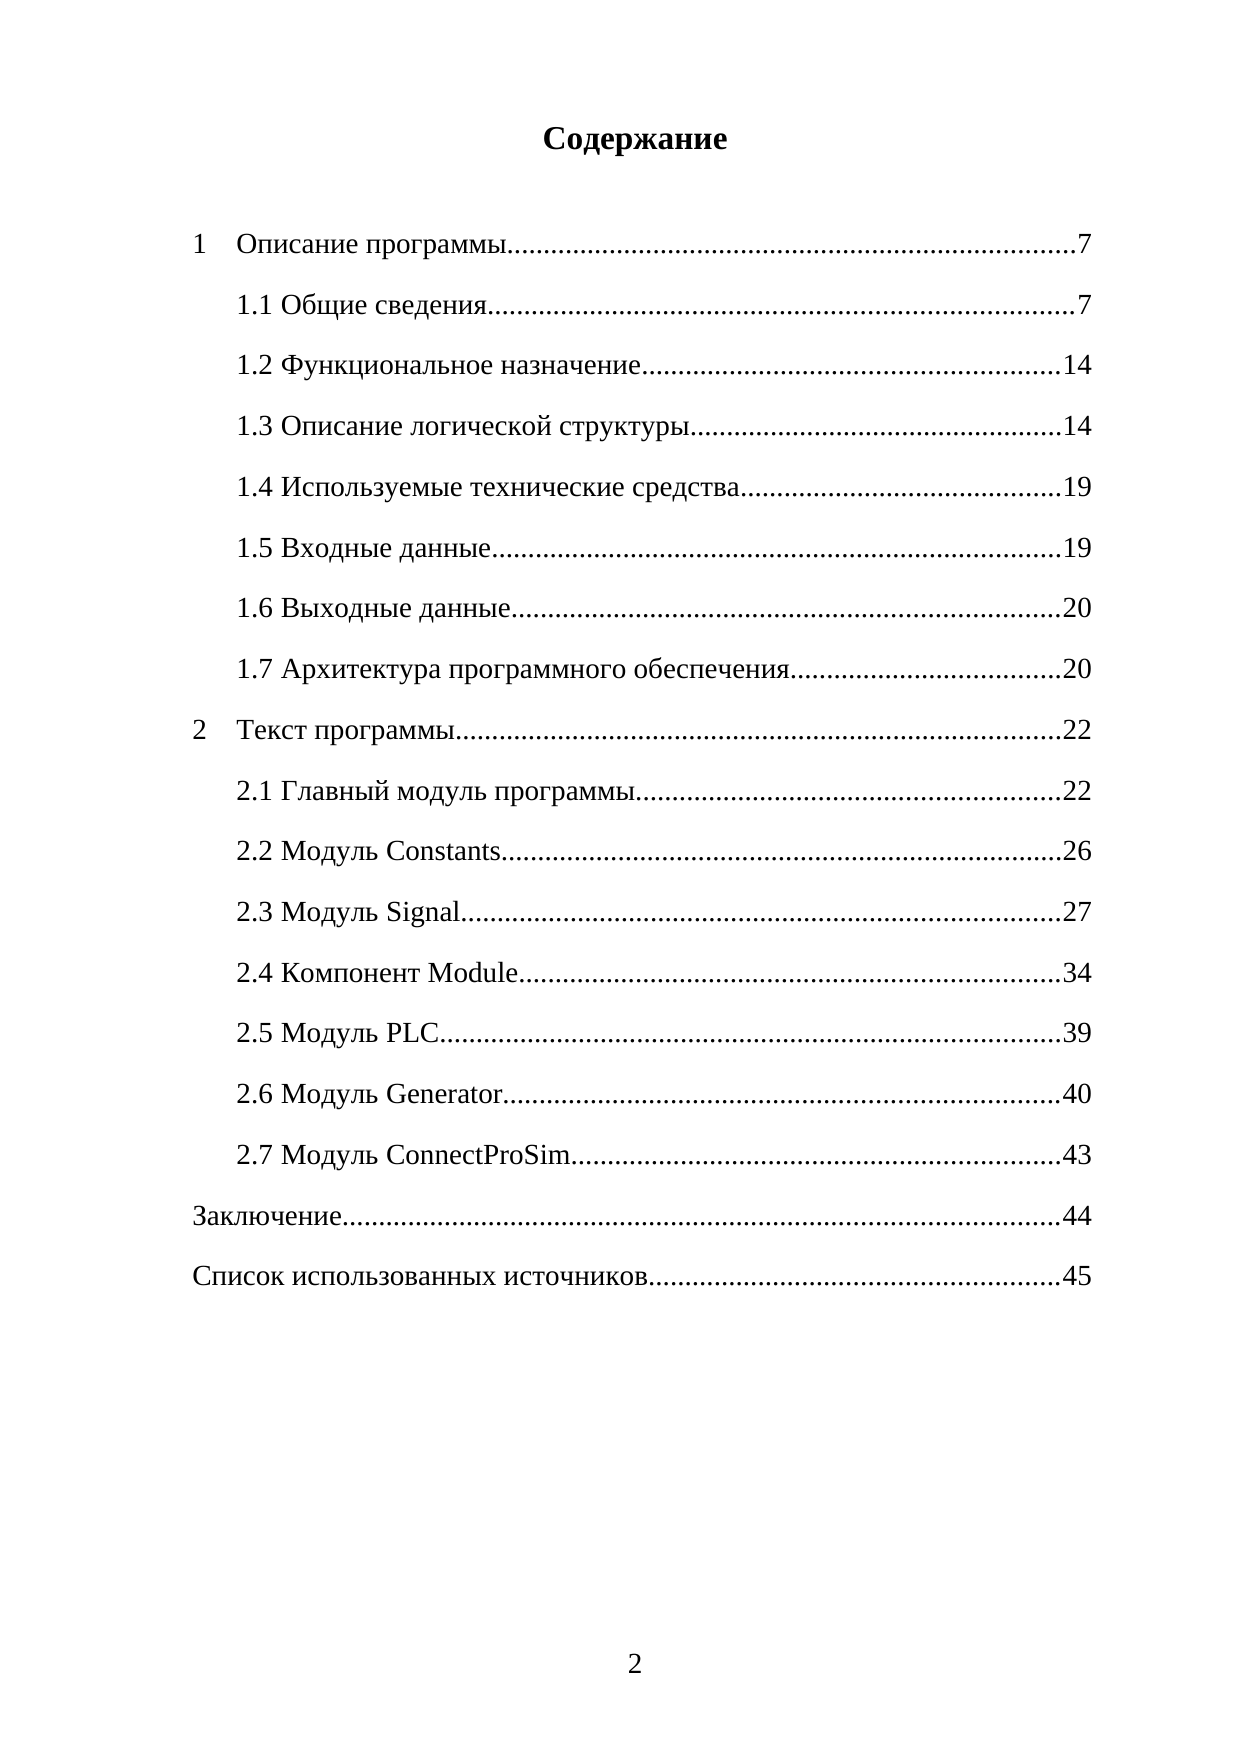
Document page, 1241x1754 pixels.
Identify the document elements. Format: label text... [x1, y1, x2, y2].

text Содержание [118, 118, 1152, 156]
